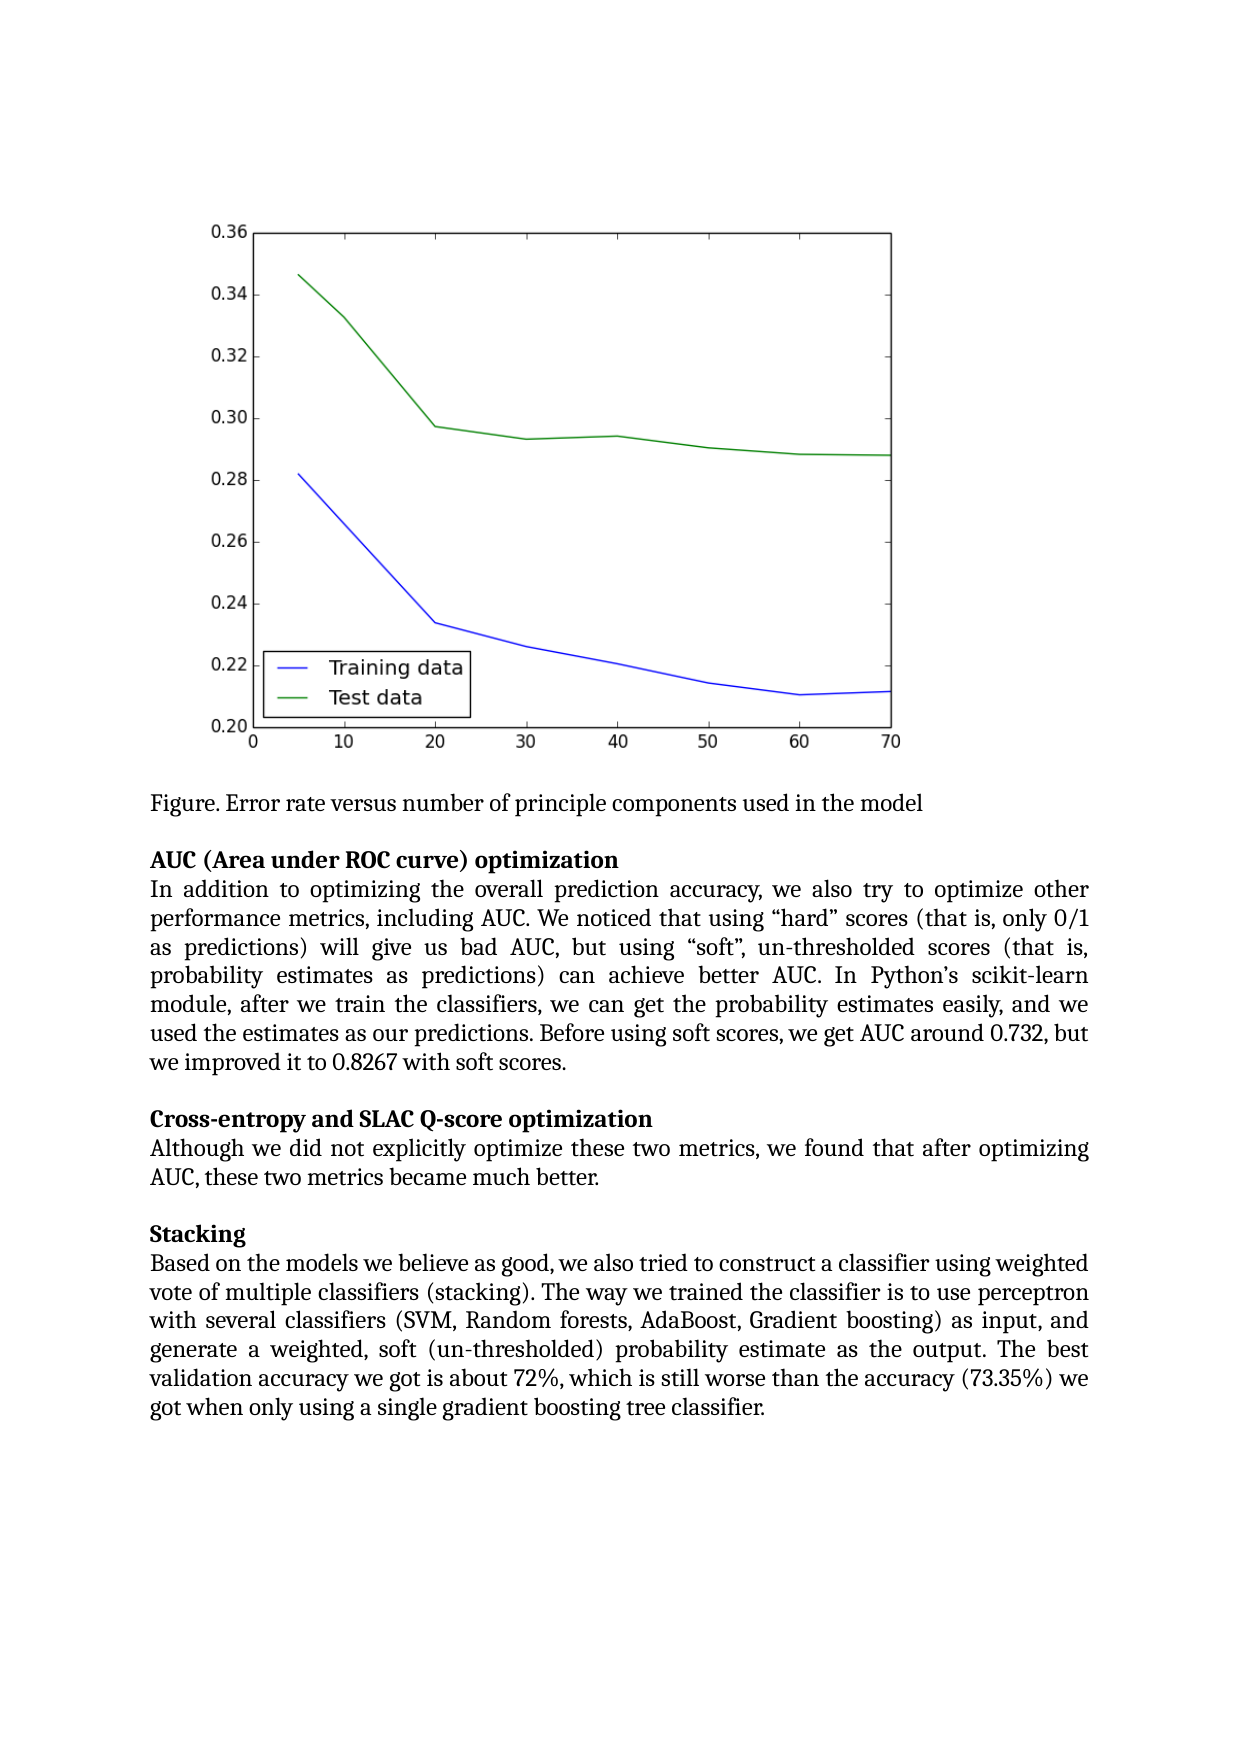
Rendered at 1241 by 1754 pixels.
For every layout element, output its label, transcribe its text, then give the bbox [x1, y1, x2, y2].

text Stacking [150, 1220, 1090, 1249]
picture [150, 172, 973, 789]
text Cross-entropy and SLAC Q-score optimization [150, 1105, 1090, 1134]
text AUC (Area under ROC curve) optimization [150, 846, 1090, 875]
text Figure. Error rate versus number of principle components used in the model [150, 789, 1090, 818]
text Based on the models we believe as good, we also tried to construct a classifier using weighted vote of multiple classifiers (stacking). The way we trained the classifier is to use perceptron with several classifiers (SVM, Random forests, AdaBoost, Gradient boosting) as input, and generate a weighted, soft (un-thresholded) probability estimate as the output. The best validation accuracy we got is about 72%, which is still worse than the accuracy (73.35%) we got when only using a single gradient boosting tree classifier. [150, 1249, 1090, 1421]
text In addition to optimizing the overall prediction accuracy, we also try to optimize other performance metrics, including AUC. We noticed that using “hard” scores (that is, only 0/1 as predictions) will give us bad AUC, but using “soft”, un-thresholded scores (that is, probability estimates as predictions) can achieve better AUC. In Python’s scikit-learn module, after we train the classifiers, we can get the probability estimates easily, and we used the estimates as our predictions. Before using soft scores, we get AUC around 0.732, but we improved it to 0.8267 with soft scores. [150, 875, 1090, 1076]
text Although we did not explicitly optimize these two metrics, we found that after optimizing AUC, these two metrics became much better. [150, 1134, 1090, 1191]
